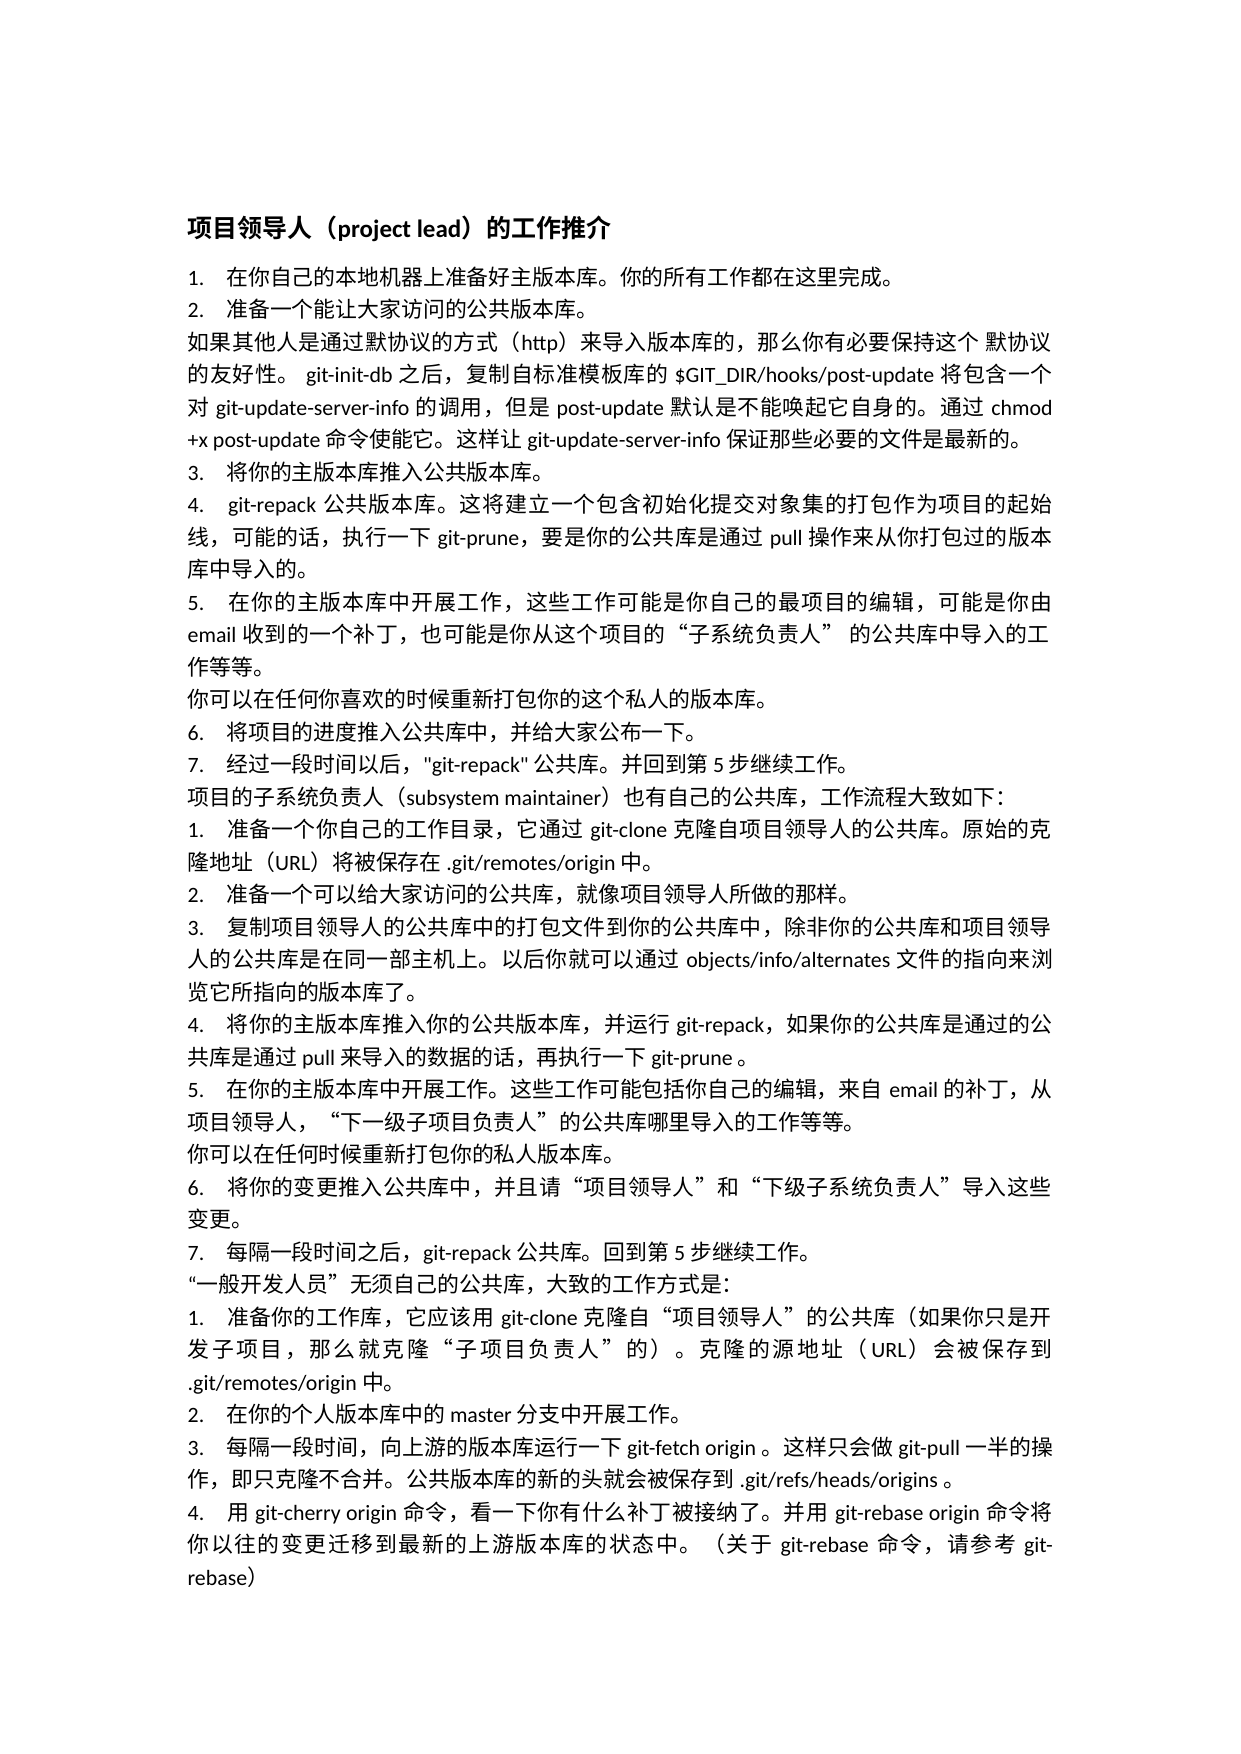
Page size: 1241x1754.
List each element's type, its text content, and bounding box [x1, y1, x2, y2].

text 5. 在你的主版本库中开展工作，这些工作可能是你自己的最项目的编辑，可能是你由 email 收到的一个补丁，也可能是你从这个项目的“子系统负责人” 的公共库中导入的工作等等。 [187, 584, 1053, 682]
text 项目的子系统负责人（subsystem maintainer）也有自己的公共库，工作流程大致如下： [187, 779, 1053, 812]
text 1. 准备一个你自己的工作目录，它通过 git-clone 克隆自项目领导人的公共库。原始的克隆地址（URL）将被保存在 .git/remotes/origin 中。 [187, 812, 1053, 877]
text 6. 将你的变更推入公共库中，并且请“项目领导人”和“下级子系统负责人”导入这些变更。 [187, 1169, 1053, 1234]
text 2. 准备一个能让大家访问的公共版本库。 [187, 292, 1053, 324]
text 5. 在你的主版本库中开展工作。这些工作可能包括你自己的编辑，来自 email 的补丁，从项目领导人，“下一级子项目负责人”的公共库哪里导入的工作等等。 [187, 1072, 1053, 1137]
text 你可以在任何时候重新打包你的私人版本库。 [187, 1137, 1053, 1169]
text 项目领导人（project lead）的工作推介 [187, 194, 1053, 259]
text 4. git-repack 公共版本库。这将建立一个包含初始化提交对象集的打包作为项目的起始线，可能的话，执行一下 git-prune，要是你的公共库是通过 pull 操作来从你打包过的版本库中导入的。 [187, 487, 1053, 584]
text 4. 用 git-cherry origin 命令，看一下你有什么补丁被接纳了。并用 git-rebase origin 命令将你以往的变更迁移到最新的上游版本库的状态中。（关于 git-rebase 命令，请参考 git-rebase） [187, 1494, 1053, 1592]
text 3. 复制项目领导人的公共库中的打包文件到你的公共库中，除非你的公共库和项目领导人的公共库是在同一部主机上。以后你就可以通过 objects/info/alternates 文件的指向来浏览它所指向的版本库了。 [187, 909, 1053, 1007]
text “一般开发人员”无须自己的公共库，大致的工作方式是： [187, 1267, 1053, 1299]
text 你可以在任何你喜欢的时候重新打包你的这个私人的版本库。 [187, 682, 1053, 714]
text 4. 将你的主版本库推入你的公共版本库，并运行 git-repack，如果你的公共库是通过的公共库是通过 pull 来导入的数据的话，再执行一下 git-prune 。 [187, 1007, 1053, 1072]
text 6. 将项目的进度推入公共库中，并给大家公布一下。 [187, 714, 1053, 747]
text 2. 在你的个人版本库中的 master 分支中开展工作。 [187, 1397, 1053, 1429]
text 3. 每隔一段时间，向上游的版本库运行一下 git-fetch origin 。这样只会做 git-pull 一半的操作，即只克隆不合并。公共版本库的新的头就会被保存到 .git/refs/heads/origins 。 [187, 1429, 1053, 1494]
text 1. 准备你的工作库，它应该用 git-clone 克隆自“项目领导人”的公共库（如果你只是开发子项目，那么就克隆“子项目负责人”的）。克隆的源地址（URL）会被保存到 .git/remotes/origin 中。 [187, 1299, 1053, 1397]
text 7. 经过一段时间以后，"git-repack" 公共库。并回到第5步继续工作。 [187, 747, 1053, 779]
text 7. 每隔一段时间之后，git-repack 公共库。回到第 5 步继续工作。 [187, 1234, 1053, 1267]
text 2. 准备一个可以给大家访问的公共库，就像项目领导人所做的那样。 [187, 877, 1053, 909]
text 如果其他人是通过默协议的方式（http）来导入版本库的，那么你有必要保持这个 默协议的友好性。 git-init-db 之后，复制自标准模板库的 $GIT_DIR/hooks/post-update 将包含一个对 git-update-server-info 的调用，但是 post-update 默认是不能唤起它自身的。通过 chmod +x post-update 命令使能它。这样让 git-update-server-info 保证那些必要的文件是最新的。 [187, 324, 1053, 454]
text 3. 将你的主版本库推入公共版本库。 [187, 454, 1053, 487]
text 1. 在你自己的本地机器上准备好主版本库。你的所有工作都在这里完成。 [187, 259, 1053, 292]
